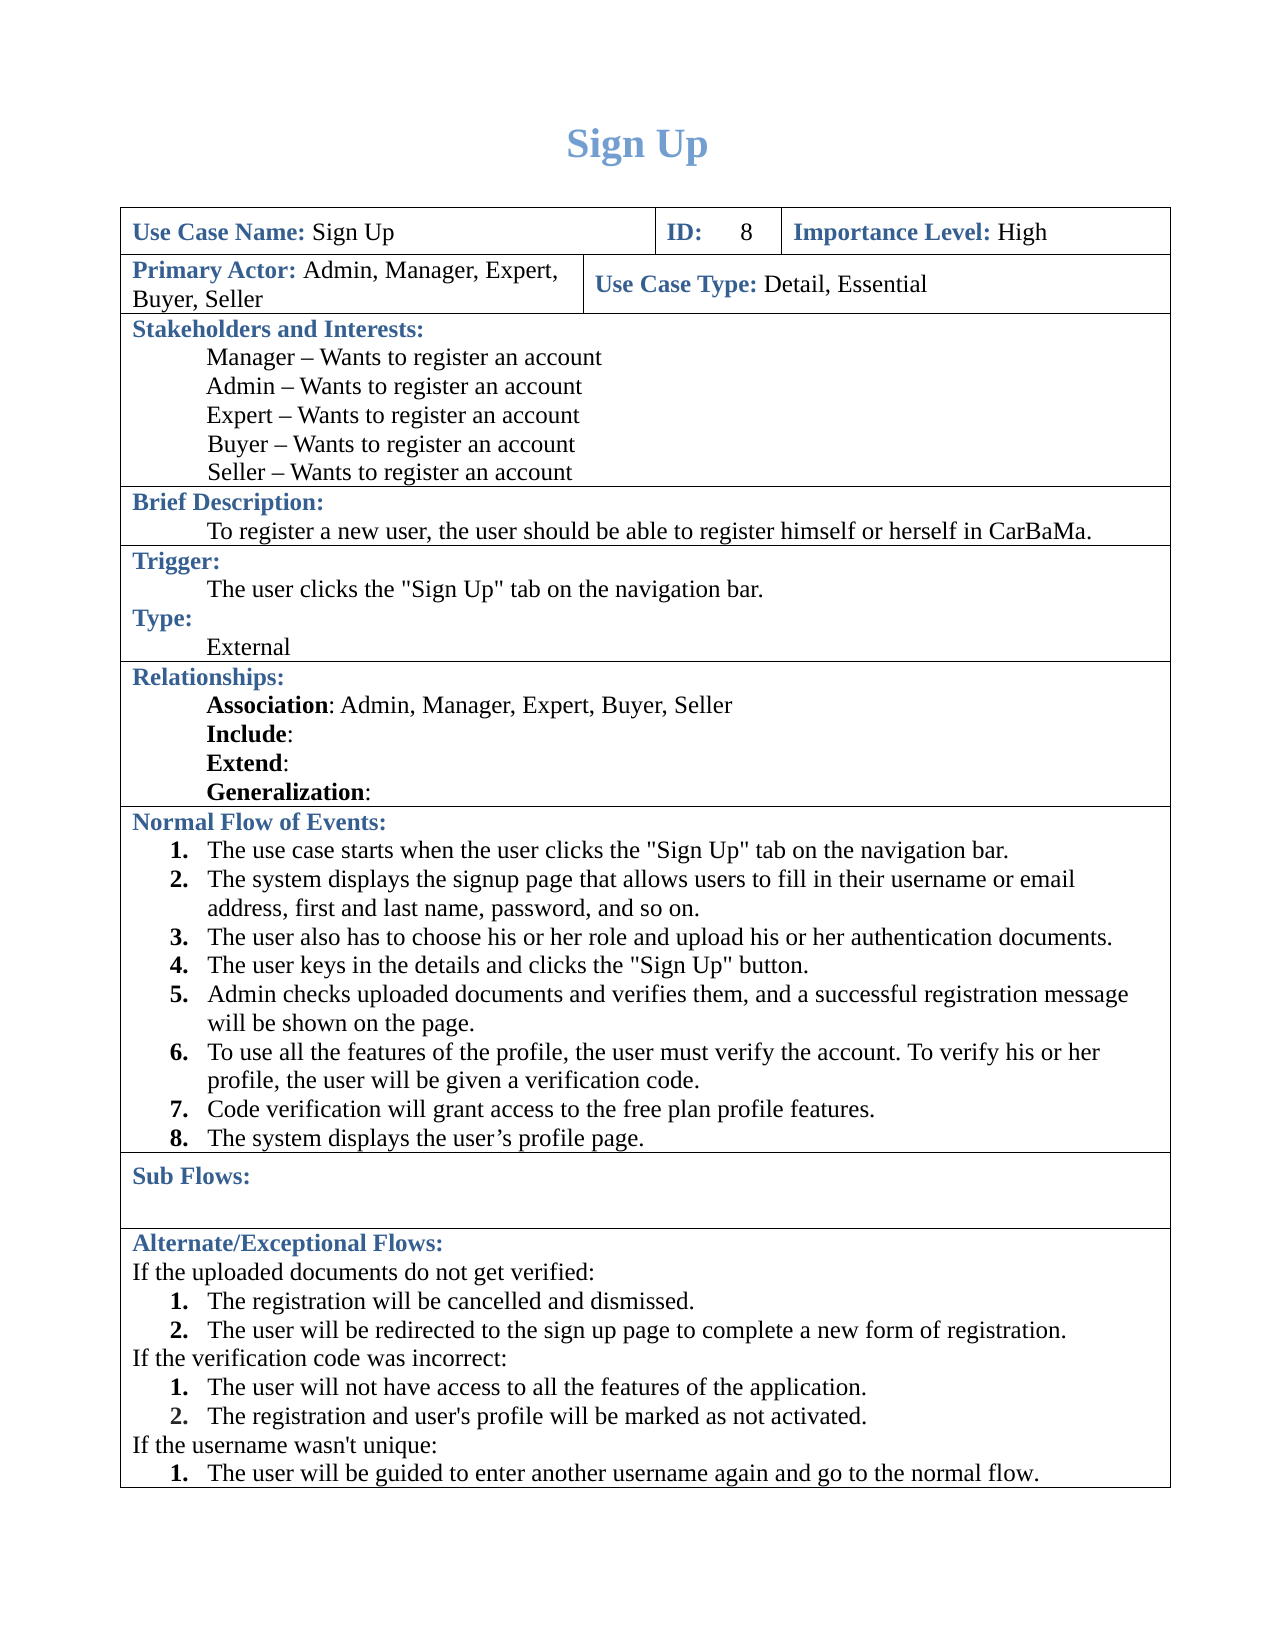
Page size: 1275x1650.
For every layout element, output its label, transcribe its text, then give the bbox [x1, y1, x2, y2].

table_cell Normal Flow of Events: The use case starts when the user clicks the "Sign Up" tab on the navigation bar. The system displays the signup page that allows users to fill in their username or email address, first and last name, password, and so on. The user also has to choose his or her role and upload his or her authentication documents. The user keys in the details and clicks the "Sign Up" button. Admin checks uploaded documents and verifies them, and a successful registration message will be shown on the page. To use all the features of the profile, the user must verify the account. To verify his or her profile, the user will be given a verification code. Code verification will grant access to the free plan profile features. The system displays the user’s profile page. [121, 807, 1170, 1152]
table_cell Relationships: Association: Admin, Manager, Expert, Buyer, Seller Include: Extend: Generalization: [121, 662, 1170, 806]
table_cell Stakeholders and Interests: Manager – Wants to register an account Admin – Wants to register an account Expert – Wants to register an account Buyer – Wants to register an account Seller – Wants to register an account [121, 314, 1170, 486]
table_header Use Case Name: Sign Up [121, 208, 655, 254]
table_header Importance Level: High [782, 208, 1170, 254]
table_cell Sub Flows: [121, 1153, 1170, 1227]
table_cell Trigger: The user clicks the "Sign Up" tab on the navigation bar. Type: External [121, 546, 1170, 661]
table_cell Primary Actor: Admin, Manager, Expert, Buyer, Seller [121, 255, 583, 313]
table_cell Alternate/Exceptional Flows: If the uploaded documents do not get verified: The registration will be cancelled and dismissed. The user will be redirected to the sign up page to complete a new form of registration. If the verification code was incorrect: The user will not have access to all the features of the application. The registration and user's profile will be marked as not activated. If the username wasn't unique: The user will be guided to enter another username again and go to the normal flow. [121, 1229, 1170, 1487]
table_cell Use Case Type: Detail, Essential [584, 255, 1170, 313]
title Sign Up [118, 118, 1157, 166]
table_cell Brief Description: To register a new user, the user should be able to register himself or herself in CarBaMa. [121, 487, 1170, 545]
table_header ID: 8 [656, 208, 781, 254]
